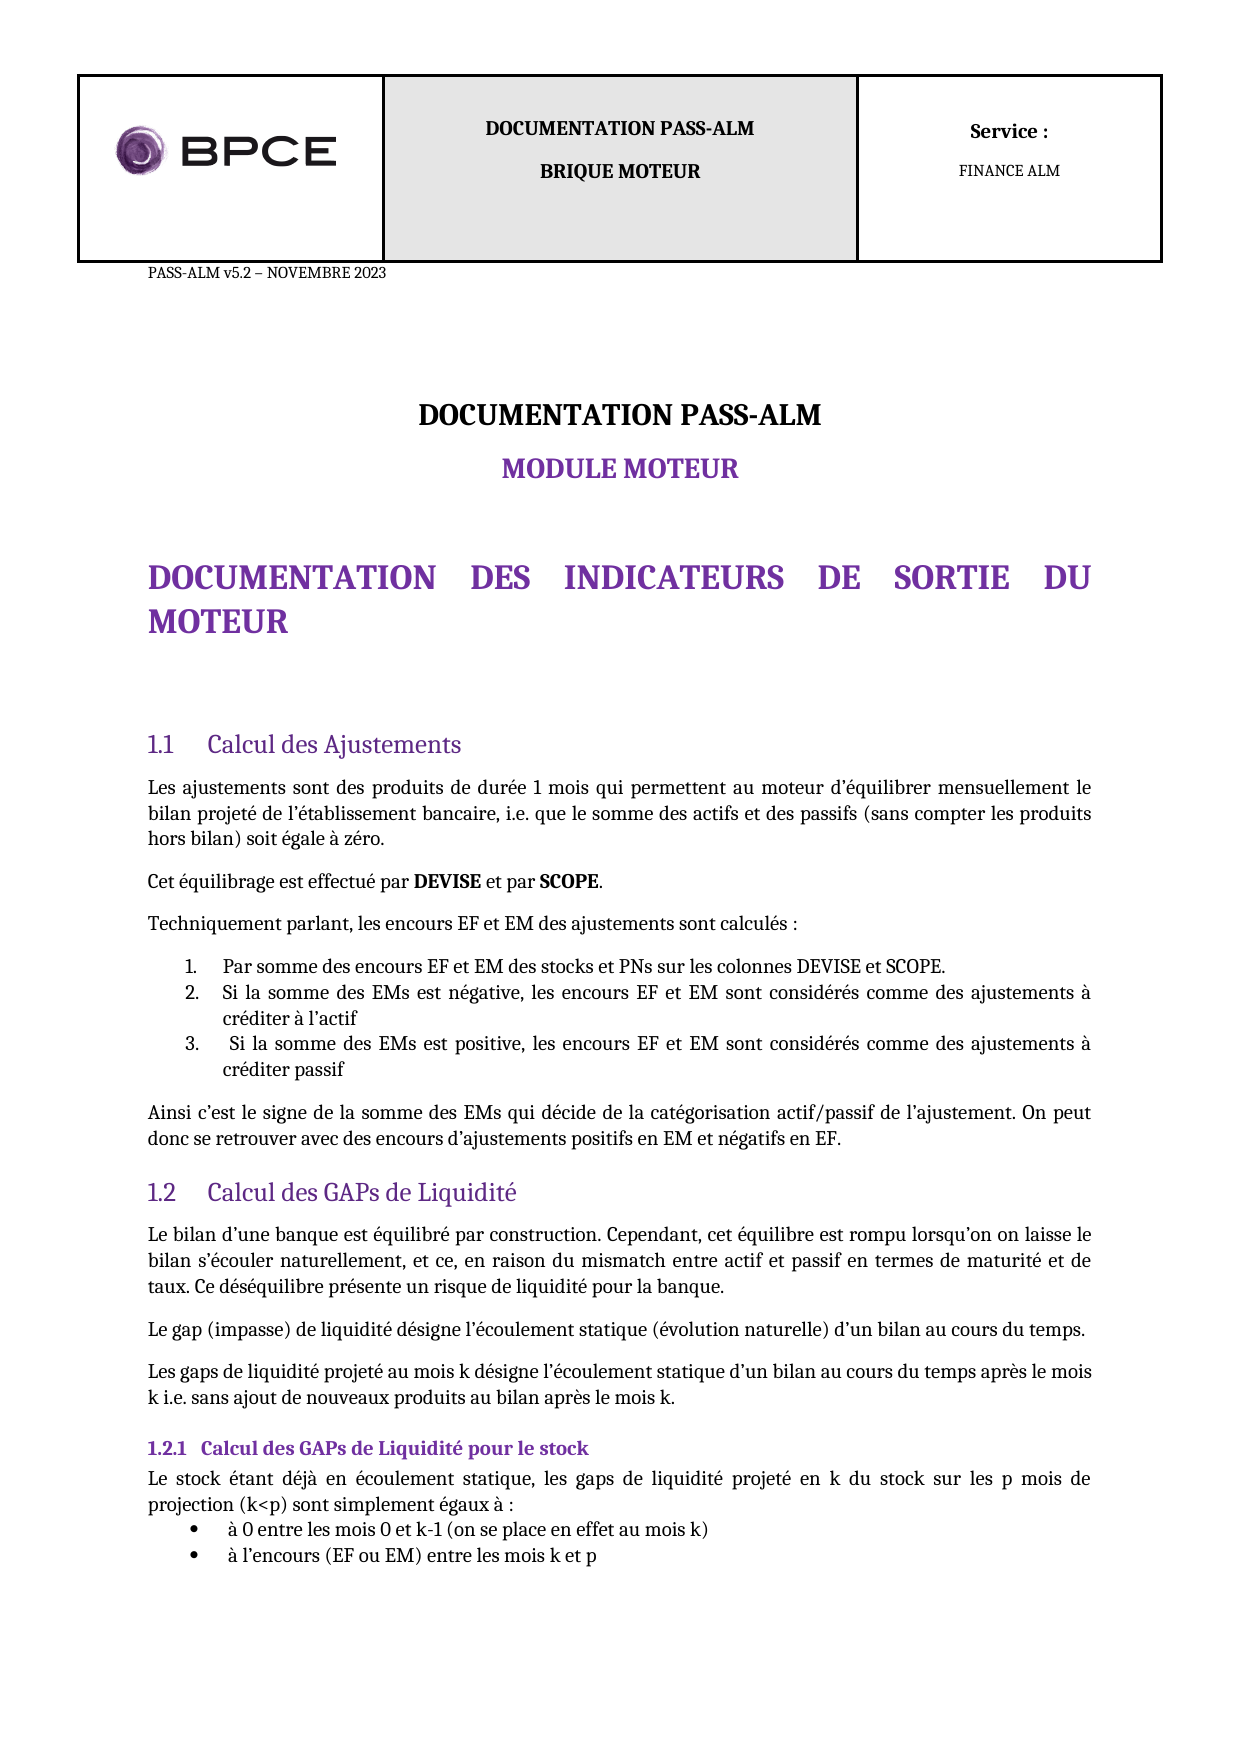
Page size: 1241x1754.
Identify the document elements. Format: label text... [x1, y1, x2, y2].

picture [105, 112, 357, 188]
list Si la somme des EMs est positive, les encours EF et EM sont considérés comme des ajustements à créditer passif [185, 1032, 1093, 1082]
text Techniquement parlant, les encours EF et EM des ajustements sont calculés : [148, 912, 1093, 936]
text DOCUMENTATION DES INDICATEURS DE SORTIE DU MOTEUR [148, 558, 1093, 643]
subtitle Calcul des Ajustements [148, 729, 1093, 761]
list Si la somme des EMs est négative, les encours EF et EM sont considérés comme des ajustements à créditer à l’actif [185, 980, 1093, 1030]
text Le gap (impasse) de liquidité désigne l’écoulement statique (évolution naturelle) d’un bilan au cours du temps. [148, 1317, 1093, 1341]
text Le stock étant déjà en écoulement statique, les gaps de liquidité projeté en k du stock sur les p mois de projection (k<p) sont simplement égaux à : [148, 1466, 1093, 1516]
text DOCUMENTATION PASS-ALM [148, 397, 1093, 433]
list à 0 entre les mois 0 et k-1 (on se place en effet au mois k) [190, 1518, 1093, 1542]
text Les ajustements sont des produits de durée 1 mois qui permettent au moteur d’équilibrer mensuellement le bilan projeté de l’établissement bancaire, i.e. que le somme des actifs et des passifs (sans compter les produits hors bilan) soit égale à zéro. [148, 775, 1093, 851]
subtitle Calcul des GAPs de Liquidité pour le stock [148, 1436, 1093, 1460]
subtitle Calcul des GAPs de Liquidité [148, 1177, 1093, 1208]
text Les gaps de liquidité projeté au mois k désigne l’écoulement statique d’un bilan au cours du temps après le mois k i.e. sans ajout de nouveaux produits au bilan après le mois k. [148, 1360, 1093, 1409]
text Ainsi c’est le signe de la somme des EMs qui décide de la catégorisation actif/passif de l’ajustement. On peut donc se retrouver avec des encours d’ajustements positifs en EM et négatifs en EF. [148, 1100, 1093, 1150]
list à l’encours (EF ou EM) entre les mois k et p [190, 1544, 1093, 1568]
text Le bilan d’une banque est équilibré par construction. Cependant, cet équilibre est rompu lorsqu’on on laisse le bilan s’écouler naturellement, et ce, en raison du mismatch entre actif et passif en termes de maturité et de taux. Ce déséquilibre présente un risque de liquidité pour la banque. [148, 1223, 1093, 1299]
text Cet équilibrage est effectué par DEVISE et par SCOPE. [148, 869, 1093, 893]
text MODULE MOTEUR [148, 452, 1093, 486]
list Par somme des encours EF et EM des stocks et PNs sur les colonnes DEVISE et SCOPE. [185, 954, 1093, 978]
